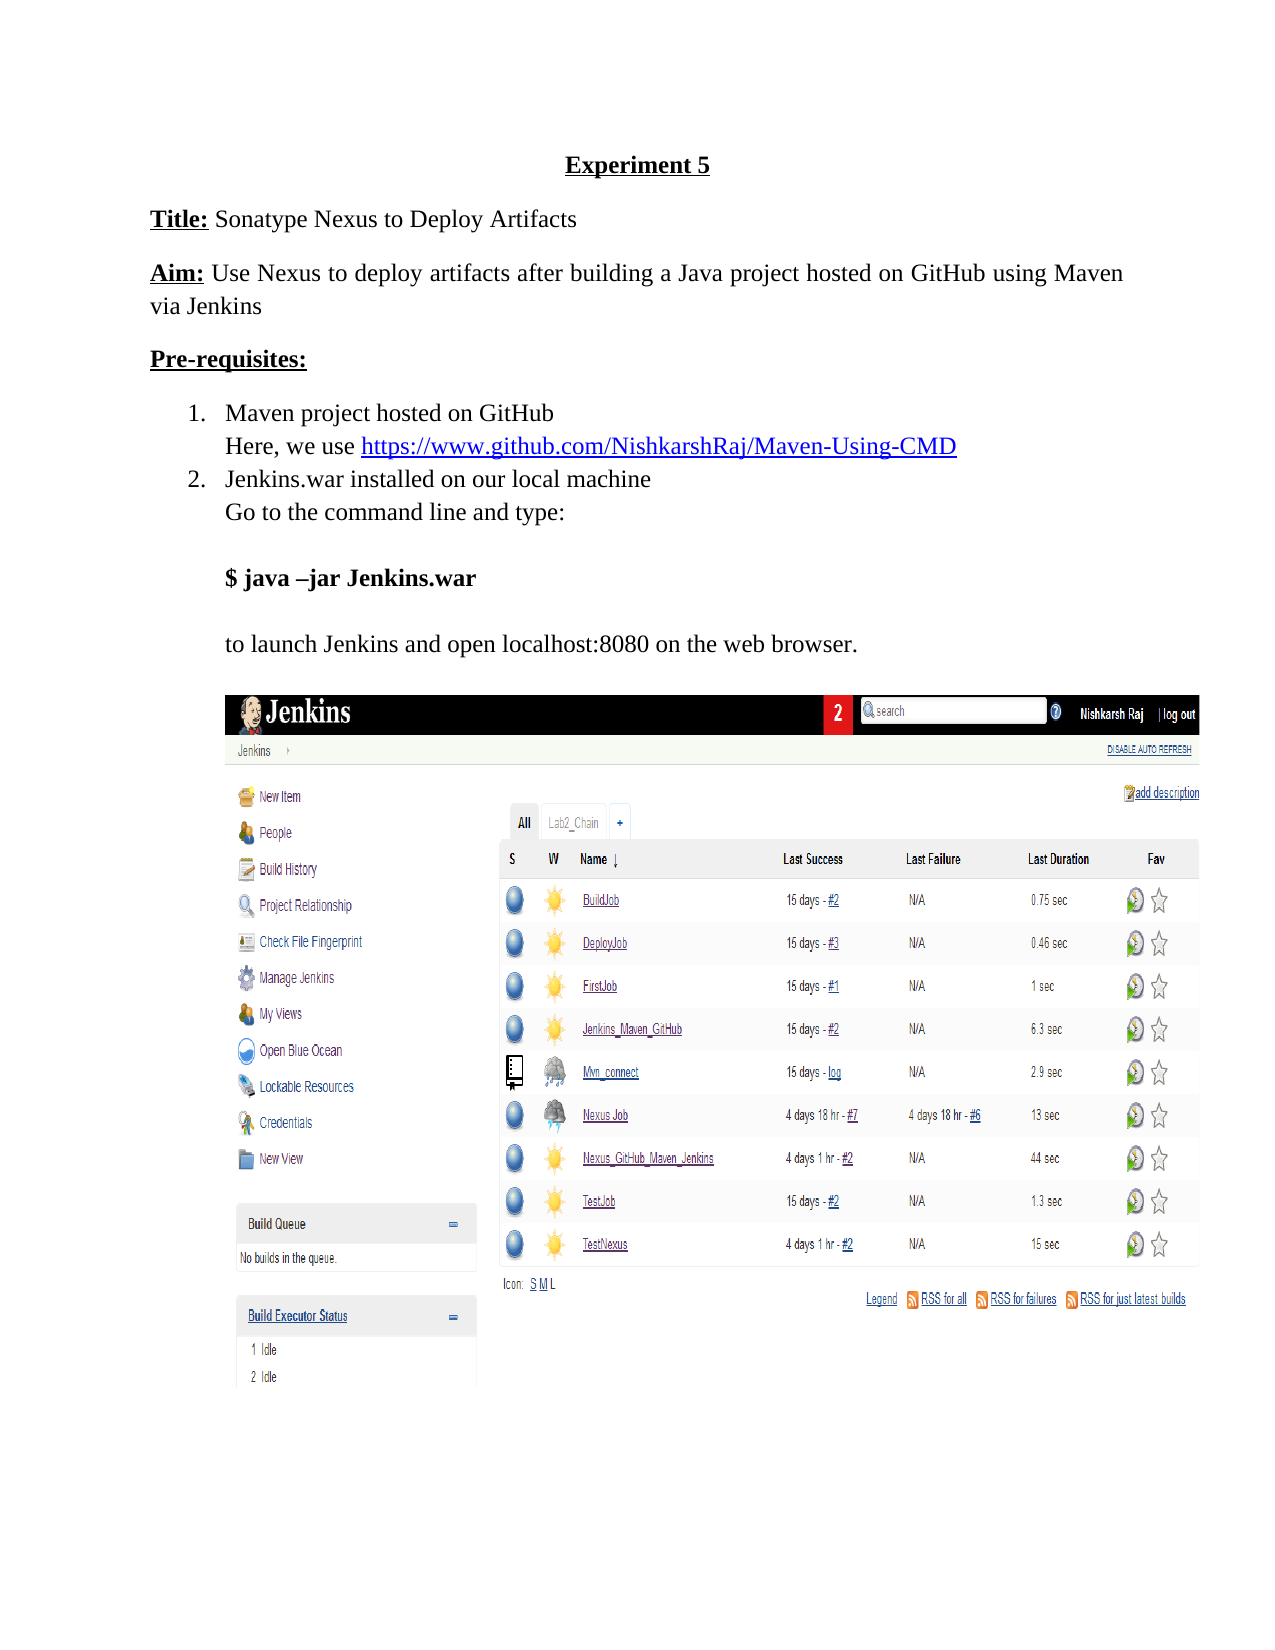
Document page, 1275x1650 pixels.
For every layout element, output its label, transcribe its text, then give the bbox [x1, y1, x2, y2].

list to launch Jenkins and open localhost:8080 on the web browser. [225, 629, 1125, 658]
list $ java –jar Jenkins.war [225, 563, 1125, 592]
list Go to the command line and type: [225, 497, 1125, 526]
text Pre-requisites: [150, 344, 1125, 373]
text Title: Sonatype Nexus to Deploy Artifacts [150, 204, 1125, 233]
list Maven project hosted on GitHub [187, 398, 1125, 427]
list Here, we use https://www.github.com/NishkarshRaj/Maven-Using-CMD [225, 431, 1125, 460]
text Experiment 5 [150, 150, 1125, 179]
text Aim: Use Nexus to deploy artifacts after building a Java project hosted on GitHub using Maven via Jenkins [150, 258, 1125, 319]
list Jenkins.war installed on our local machine [187, 464, 1125, 493]
picture [225, 695, 1200, 1388]
